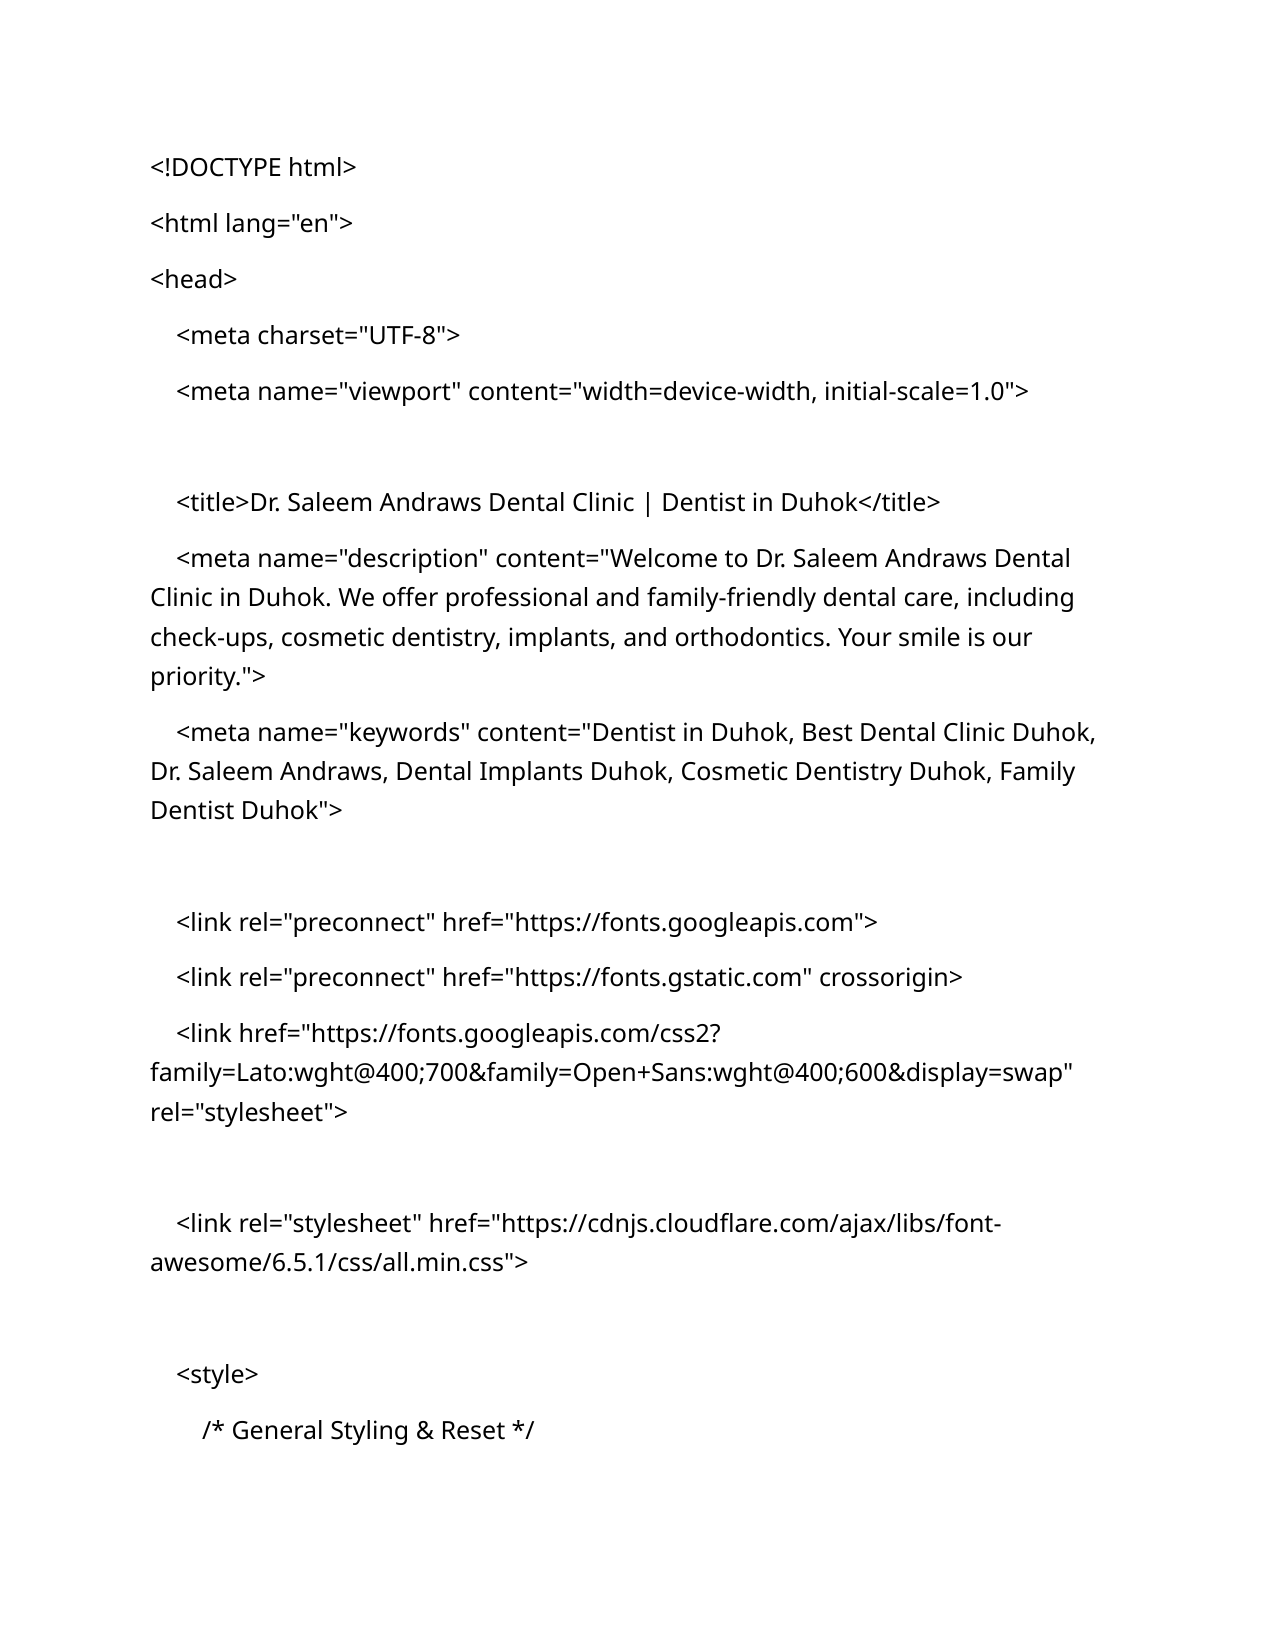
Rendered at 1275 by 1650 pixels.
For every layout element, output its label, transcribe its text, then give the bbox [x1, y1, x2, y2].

text <link rel="preconnect" href="https://fonts.googleapis.com"> [150, 904, 1125, 938]
text <style> [150, 1357, 1125, 1391]
text <link rel="stylesheet" href="https://cdnjs.cloudflare.com/ajax/libs/font-awesome/6.5.1/css/all.min.css"> [150, 1206, 1125, 1279]
text <meta name="description" content="Welcome to Dr. Saleem Andraws Dental Clinic in Duhok. We offer professional and family-friendly dental care, including check-ups, cosmetic dentistry, implants, and orthodontics. Your smile is our priority."> [150, 541, 1125, 692]
text <title>Dr. Saleem Andraws Dental Clinic | Dentist in Duhok</title> [150, 485, 1125, 519]
text <!DOCTYPE html> [150, 150, 1125, 184]
text <link rel="preconnect" href="https://fonts.gstatic.com" crossorigin> [150, 960, 1125, 994]
text <html lang="en"> [150, 206, 1125, 240]
text <meta charset="UTF-8"> [150, 317, 1125, 352]
text <meta name="viewport" content="width=device-width, initial-scale=1.0"> [150, 373, 1125, 407]
text <head> [150, 262, 1125, 296]
text <link href="https://fonts.googleapis.com/css2?family=Lato:wght@400;700&family=Open+Sans:wght@400;600&display=swap" rel="stylesheet"> [150, 1016, 1125, 1128]
text /* General Styling & Reset */ [150, 1412, 1125, 1447]
text <meta name="keywords" content="Dentist in Duhok, Best Dental Clinic Duhok, Dr. Saleem Andraws, Dental Implants Duhok, Cosmetic Dentistry Duhok, Family Dentist Duhok"> [150, 714, 1125, 827]
